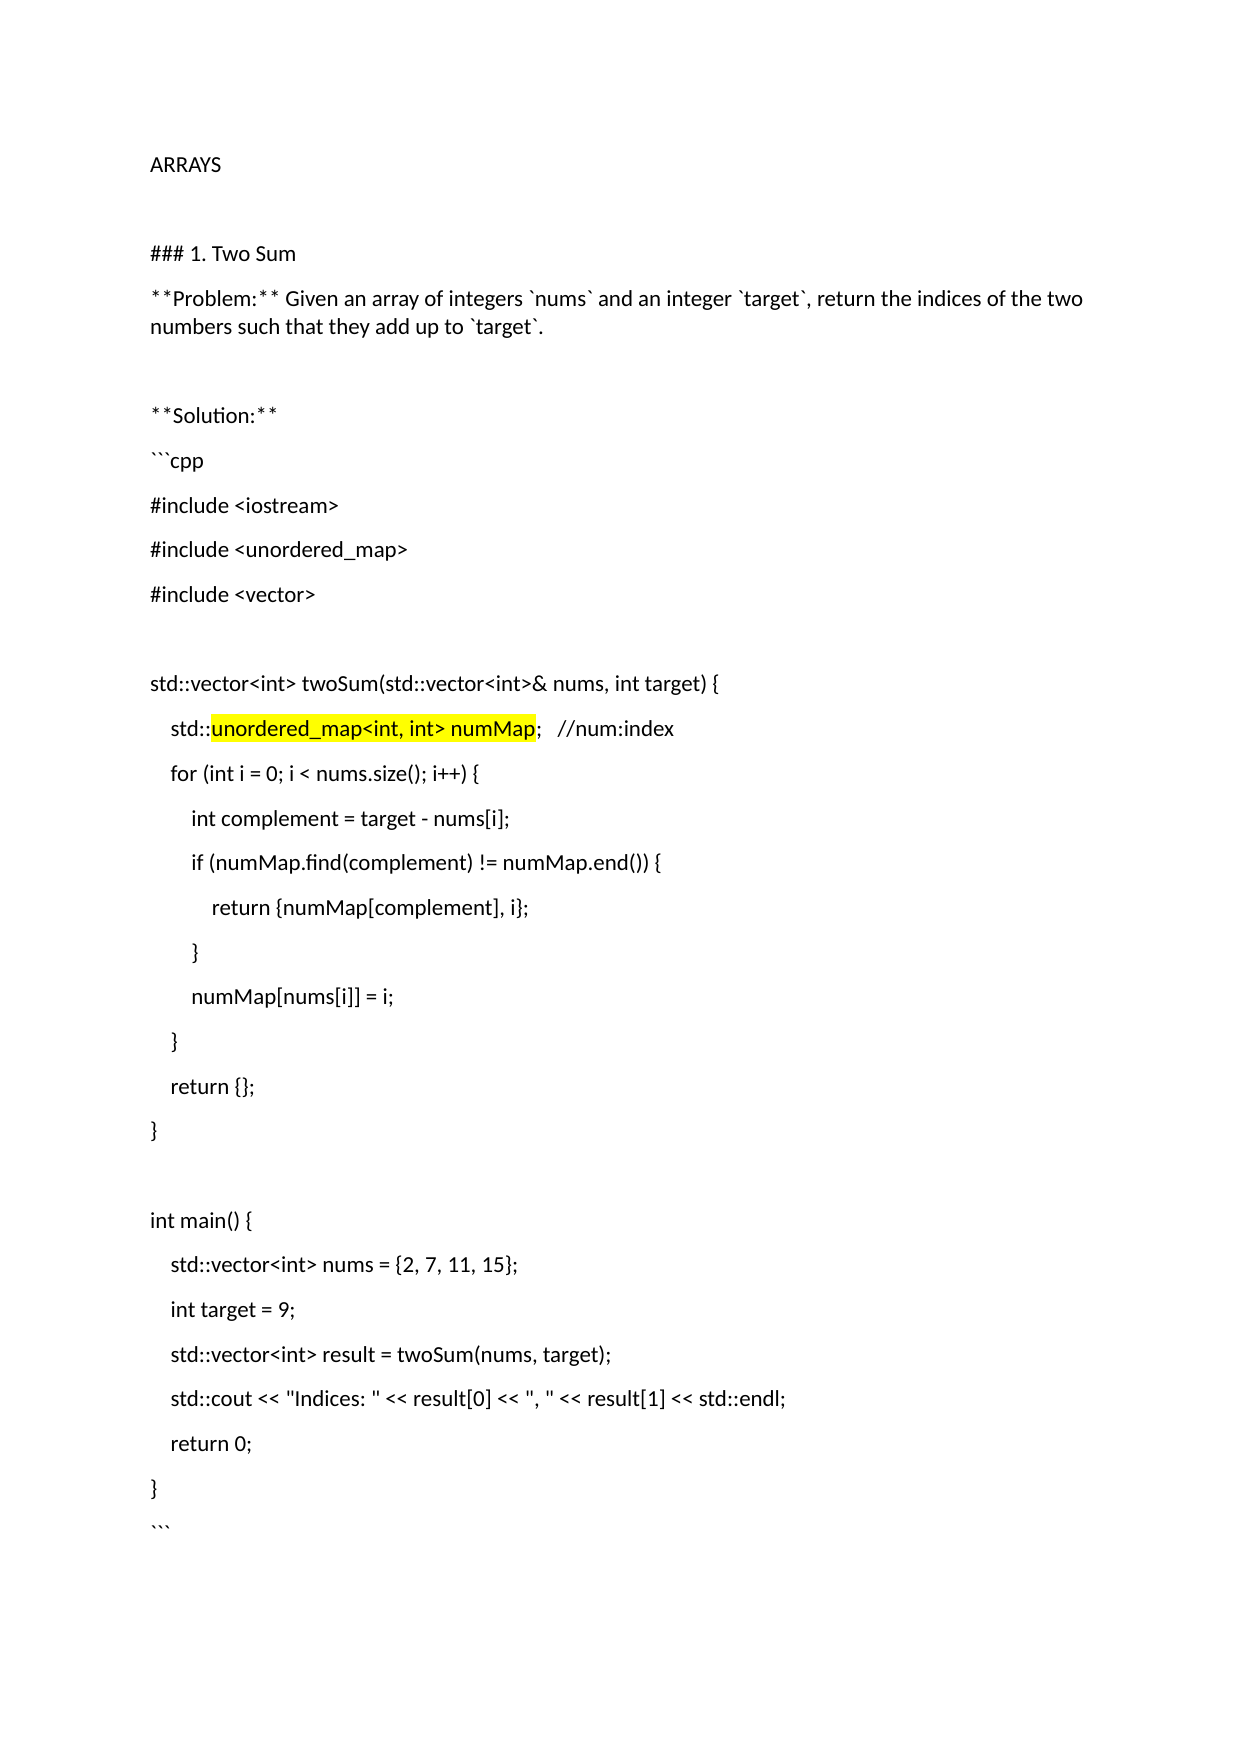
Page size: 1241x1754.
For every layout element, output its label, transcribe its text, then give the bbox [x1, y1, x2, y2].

text #include <iostream> [150, 491, 1090, 519]
text for (int i = 0; i < nums.size(); i++) { [150, 759, 1090, 787]
text numMap[nums[i]] = i; [150, 982, 1090, 1010]
text return {}; [150, 1072, 1090, 1100]
text ``` [150, 1519, 1090, 1547]
text ### 1. Two Sum [150, 239, 1090, 267]
text return 0; [150, 1429, 1090, 1457]
text ```cpp [150, 446, 1090, 474]
text #include <unordered_map> [150, 536, 1090, 563]
text } [150, 938, 1090, 966]
text std::cout << "Indices: " << result[0] << ", " << result[1] << std::endl; [150, 1384, 1090, 1413]
text std::vector<int> nums = {2, 7, 11, 15}; [150, 1251, 1090, 1278]
text **Problem:** Given an array of integers `nums` and an integer `target`, return the indices of the two numbers such that they add up to `target`. [150, 284, 1090, 340]
text #include <vector> [150, 580, 1090, 608]
text } [150, 1116, 1090, 1144]
text int target = 9; [150, 1295, 1090, 1323]
text std::vector<int> twoSum(std::vector<int>& nums, int target) { [150, 669, 1090, 698]
text if (numMap.find(complement) != numMap.end()) { [150, 848, 1090, 876]
text return {numMap[complement], i}; [150, 893, 1090, 921]
text int complement = target - nums[i]; [150, 804, 1090, 832]
text } [150, 1027, 1090, 1055]
text ARRAYS [150, 150, 1090, 178]
text std::vector<int> result = twoSum(nums, target); [150, 1340, 1090, 1368]
text int main() { [150, 1206, 1090, 1234]
text } [150, 1474, 1090, 1502]
text std::unordered_map<int, int> numMap; //num:index [536, 714, 1090, 742]
text **Solution:** [150, 401, 1090, 429]
